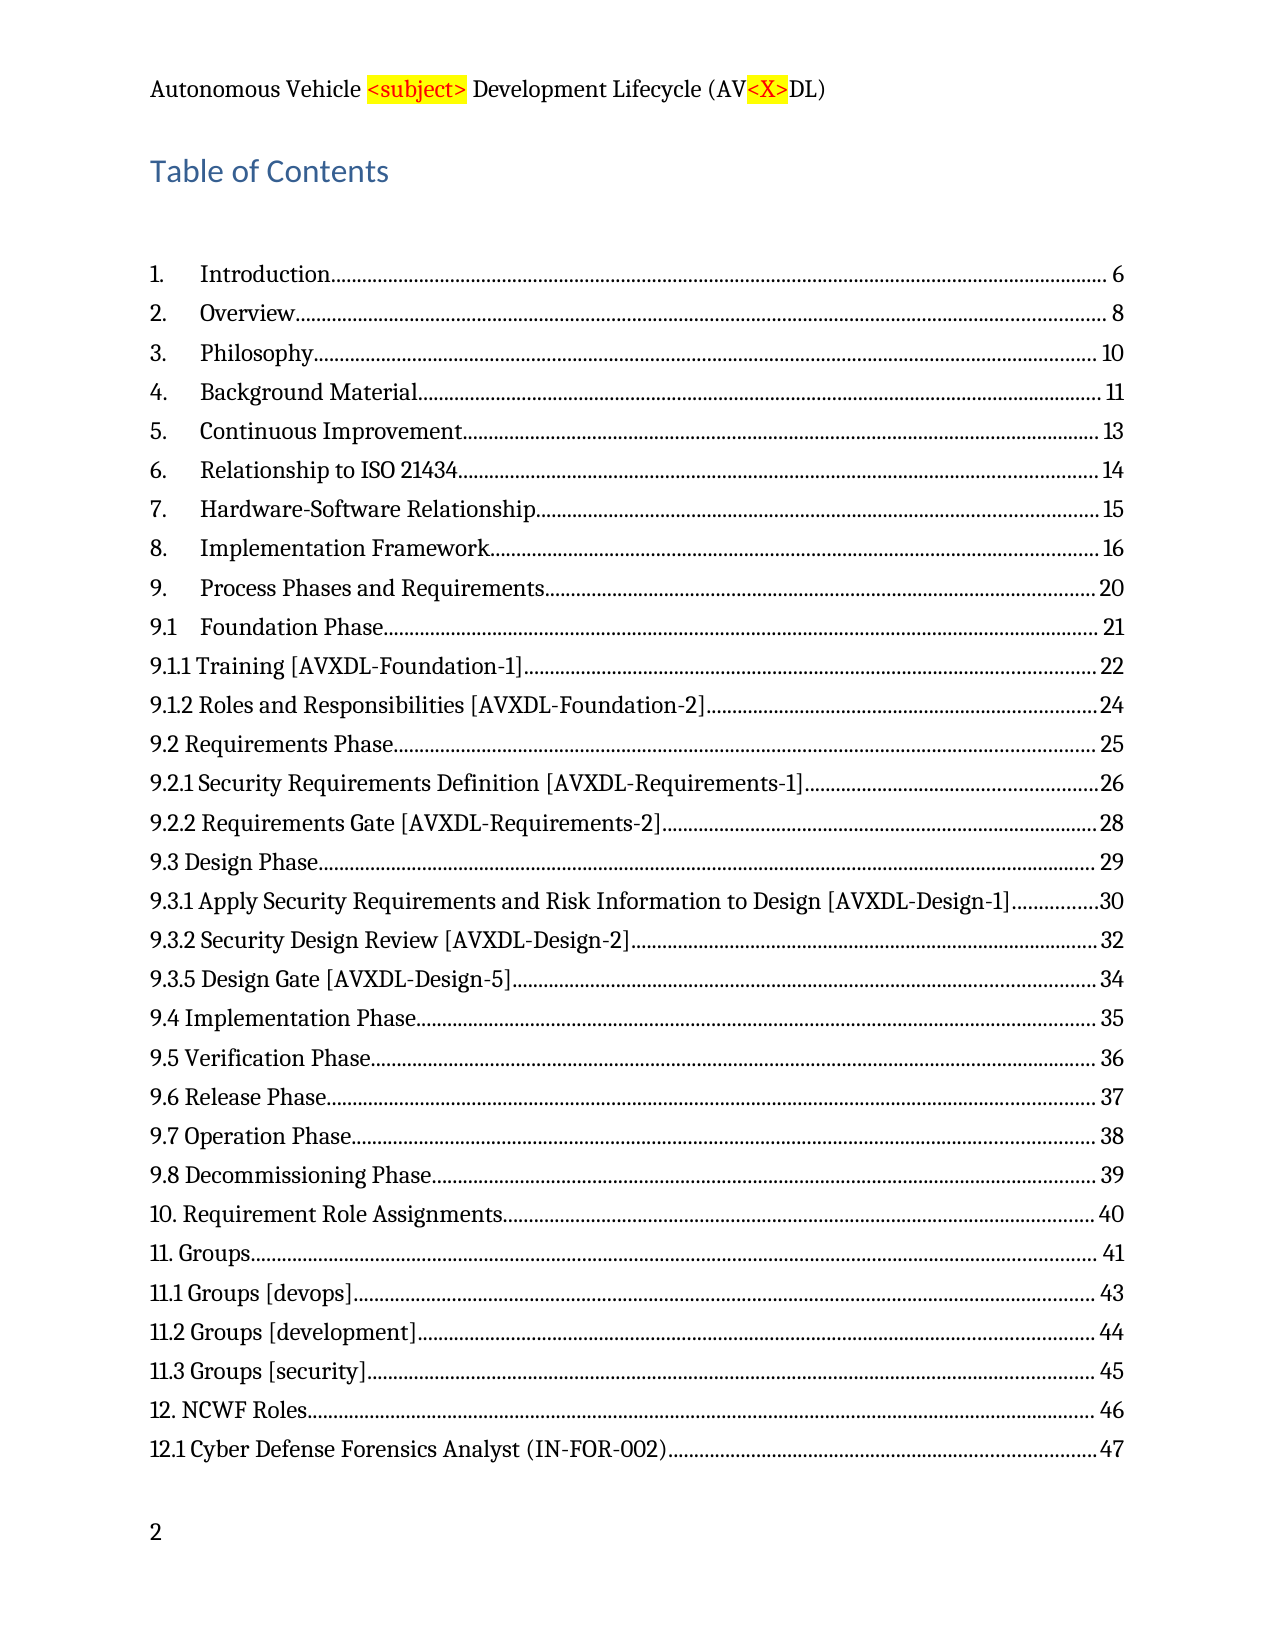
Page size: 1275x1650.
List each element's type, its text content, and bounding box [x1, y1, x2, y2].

text 9.8 Decommissioning Phase 39 [150, 1161, 1125, 1190]
text 11.1 Groups [devops] 43 [150, 1278, 1125, 1307]
text 12.1 Cyber Defense Forensics Analyst (IN-FOR-002) 47 [150, 1435, 1125, 1464]
text 9.6 Release Phase 37 [150, 1083, 1125, 1111]
text 9.3.2 Security Design Review [AVXDL-Design-2] 32 [150, 926, 1125, 955]
text 11. Groups 41 [150, 1239, 1125, 1268]
text 9.1.2 Roles and Responsibilities [AVXDL-Foundation-2] 24 [150, 691, 1125, 720]
text 2. Overview 8 [150, 299, 1125, 328]
text 9.5 Verification Phase 36 [150, 1043, 1125, 1072]
text 9.3 Design Phase 29 [150, 848, 1125, 876]
text 10. Requirement Role Assignments 40 [150, 1200, 1125, 1229]
subtitle Table of Contents [150, 150, 1125, 191]
text 9.2.2 Requirements Gate [AVXDL-Requirements-2] 28 [150, 808, 1125, 837]
text 9.1 Foundation Phase 21 [150, 613, 1125, 641]
text 9.2.1 Security Requirements Definition [AVXDL-Requirements-1] 26 [150, 769, 1125, 798]
text 3. Philosophy 10 [150, 338, 1125, 367]
text 11.2 Groups [development] 44 [150, 1318, 1125, 1346]
text 7. Hardware-Software Relationship 15 [150, 495, 1125, 524]
text 1. Introduction 6 [150, 260, 1125, 289]
text 9.4 Implementation Phase 35 [150, 1004, 1125, 1033]
text 11.3 Groups [security] 45 [150, 1357, 1125, 1386]
text 5. Continuous Improvement 13 [150, 417, 1125, 446]
text 9. Process Phases and Requirements 20 [150, 573, 1125, 602]
text 9.3.5 Design Gate [AVXDL-Design-5] 34 [150, 965, 1125, 994]
text 9.2 Requirements Phase 25 [150, 730, 1125, 759]
text 6. Relationship to ISO 21434 14 [150, 456, 1125, 485]
text 4. Background Material 11 [150, 378, 1125, 406]
text 9.1.1 Training [AVXDL-Foundation-1] 22 [150, 652, 1125, 681]
text 8. Implementation Framework 16 [150, 534, 1125, 563]
text 9.7 Operation Phase 38 [150, 1122, 1125, 1151]
text 9.3.1 Apply Security Requirements and Risk Information to Design [AVXDL-Design-1] 30 [150, 887, 1125, 916]
text 12. NCWF Roles 46 [150, 1396, 1125, 1425]
